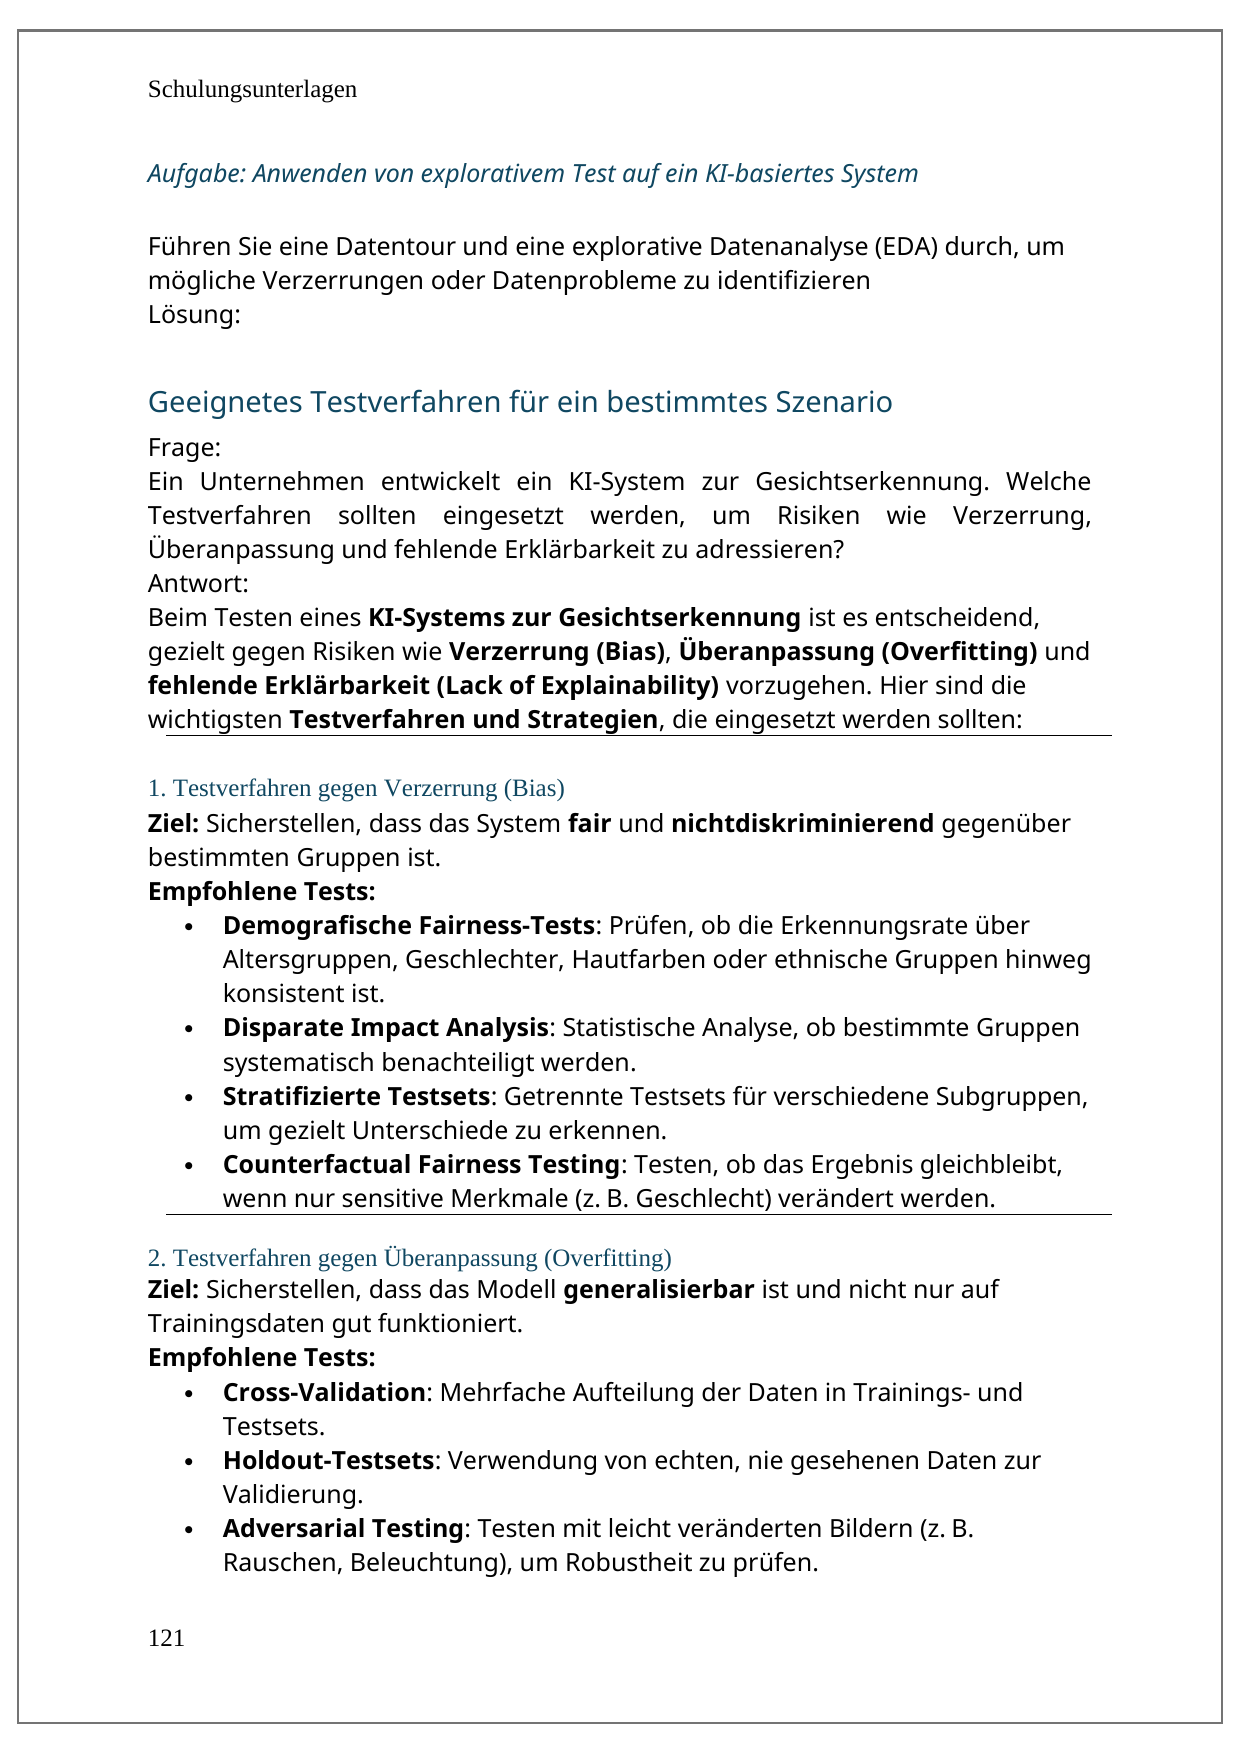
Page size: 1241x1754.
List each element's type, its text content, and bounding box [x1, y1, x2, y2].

list Demografische Fairness-Tests: Prüfen, ob die Erkennungsrate über Altersgruppen, Geschlechter, Hautfarben oder ethnische Gruppen hinweg konsistent ist. [185, 908, 1093, 1010]
text Ziel: Sicherstellen, dass das Modell generalisierbar ist und nicht nur auf Trainingsdaten gut funktioniert. [148, 1272, 1093, 1340]
text Ein Unternehmen entwickelt ein KI-System zur Gesichtserkennung. Welche Testverfahren sollten eingesetzt werden, um Risiken wie Verzerrung, Überanpassung und fehlende Erklärbarkeit zu adressieren? [148, 463, 1093, 565]
list Holdout-Testsets: Verwendung von echten, nie gesehenen Daten zur Validierung. [185, 1442, 1093, 1510]
subtitle Geeignetes Testverfahren für ein bestimmtes Szenario [148, 381, 1093, 421]
subtitle Aufgabe: Anwenden von explorativem Test auf ein KI-basiertes System [148, 156, 1093, 190]
text Beim Testen eines KI-Systems zur Gesichtserkennung ist es entscheidend, gezielt gegen Risiken wie Verzerrung (Bias), Überanpassung (Overfitting) und fehlende Erklärbarkeit (Lack of Explainability) vorzugehen. Hier sind die wichtigsten Testverfahren und Strategien, die eingesetzt werden sollten: [148, 599, 1093, 736]
text Empfohlene Tests: [148, 1340, 1093, 1374]
text Führen Sie eine Datentour und eine explorative Datenanalyse (EDA) durch, um mögliche Verzerrungen oder Datenprobleme zu identifizieren [148, 228, 1093, 296]
list Cross-Validation: Mehrfache Aufteilung der Daten in Trainings- und Testsets. [185, 1374, 1093, 1442]
text Empfohlene Tests: [148, 874, 1093, 908]
list Adversarial Testing: Testen mit leicht veränderten Bildern (z. B. Rauschen, Beleuchtung), um Robustheit zu prüfen. [185, 1510, 1093, 1578]
list Counterfactual Fairness Testing: Testen, ob das Ergebnis gleichbleibt, wenn nur sensitive Merkmale (z. B. Geschlecht) verändert werden. [185, 1146, 1093, 1214]
list Disparate Impact Analysis: Statistische Analyse, ob bestimmte Gruppen systematisch benachteiligt werden. [185, 1010, 1093, 1078]
text Antwort: [148, 565, 1093, 599]
text Lösung: [148, 296, 1093, 330]
text Frage: [148, 429, 1093, 463]
subtitle 1. Testverfahren gegen Verzerrung (Bias) [148, 773, 1093, 802]
text 2. Testverfahren gegen Überanpassung (Overfitting) [148, 1214, 1093, 1272]
text Ziel: Sicherstellen, dass das System fair und nichtdiskriminierend gegenüber bestimmten Gruppen ist. [148, 806, 1093, 874]
list Stratifizierte Testsets: Getrennte Testsets für verschiedene Subgruppen, um gezielt Unterschiede zu erkennen. [185, 1078, 1093, 1146]
